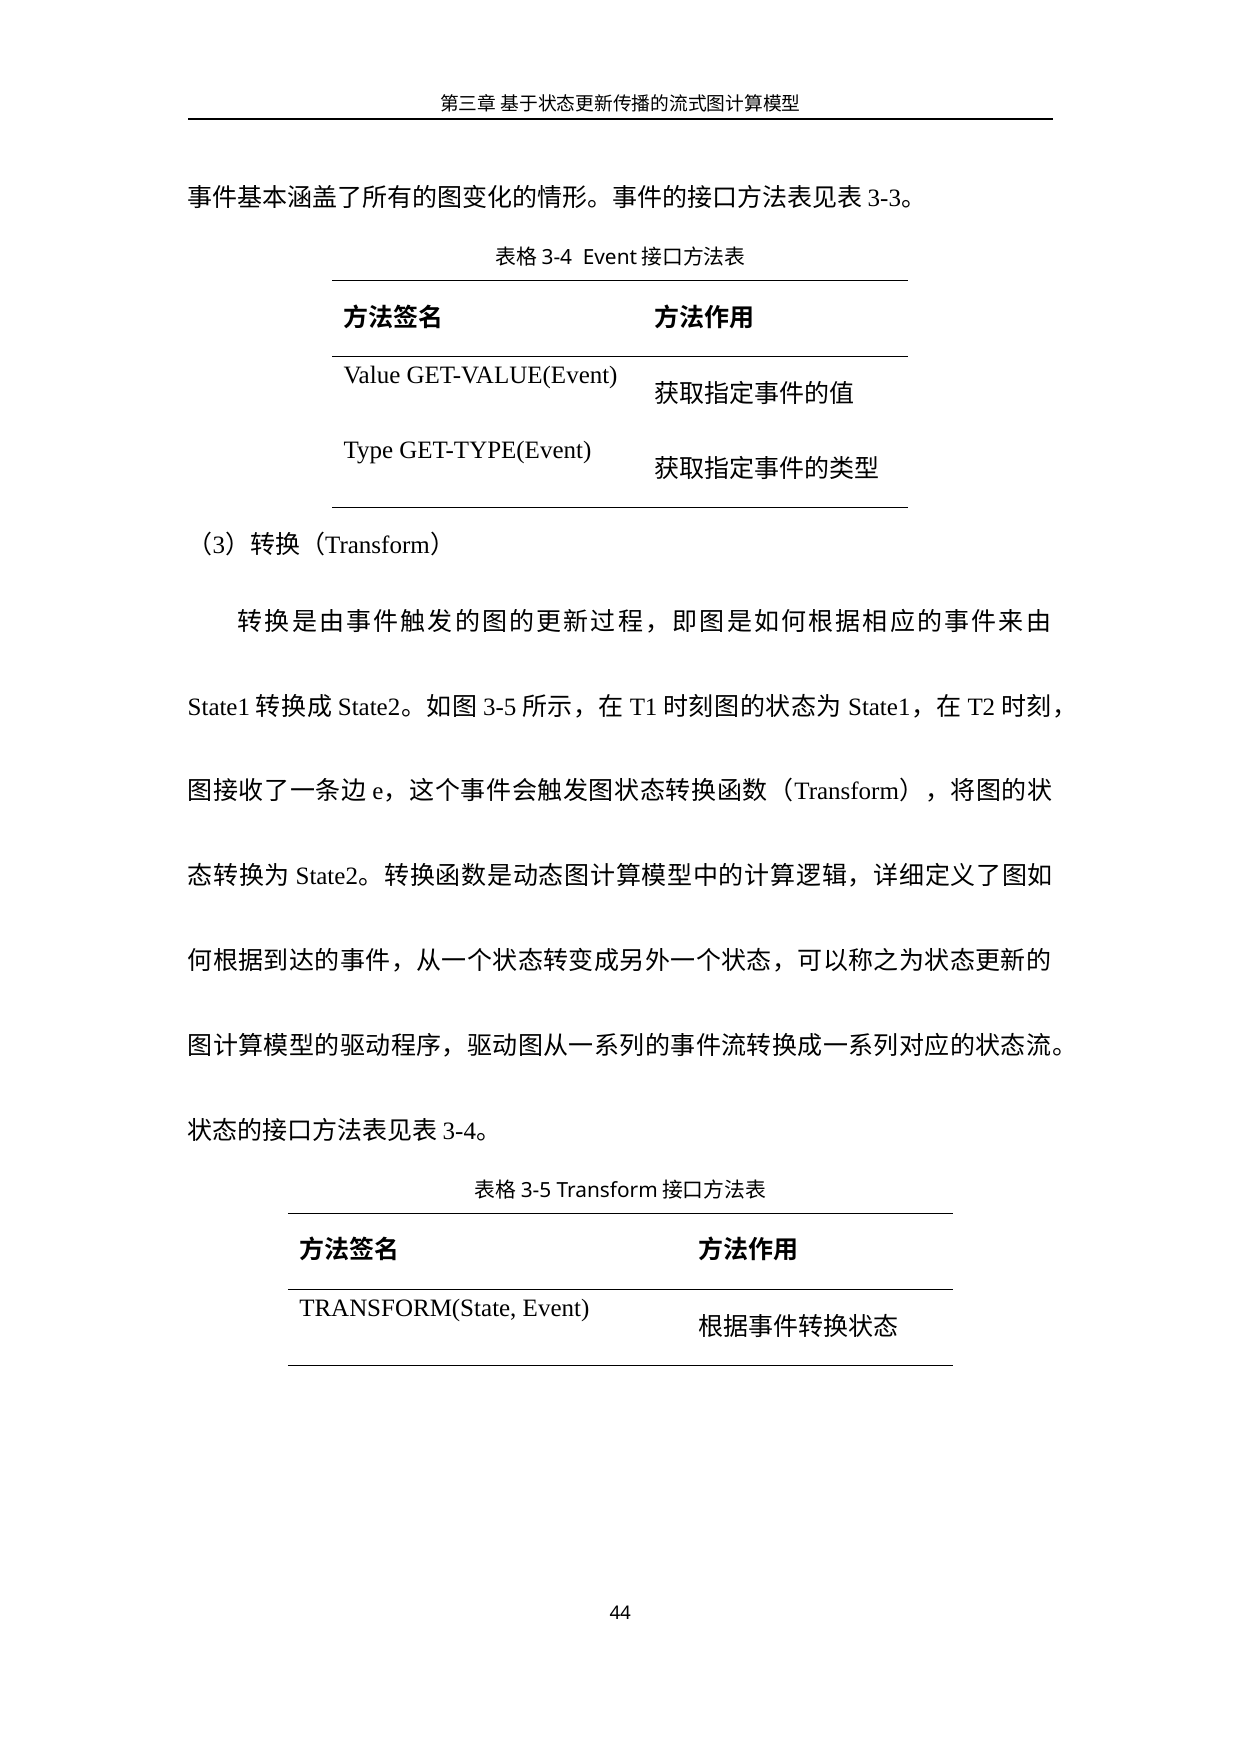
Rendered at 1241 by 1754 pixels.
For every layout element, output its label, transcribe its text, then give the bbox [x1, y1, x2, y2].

table_cell TRANSFORM(State, Event) [288, 1290, 687, 1365]
table_header 方法作用 [687, 1214, 952, 1289]
table_cell 根据事件转换状态 [687, 1290, 952, 1365]
table_cell Type GET-TYPE(Event) [332, 432, 643, 507]
table_header 方法签名 [288, 1214, 687, 1289]
table_header 方法作用 [643, 281, 908, 356]
table_cell 获取指定事件的值 [643, 357, 908, 432]
text 转换是由事件触发的图的更新过程，即图是如何根据相应的事件来由State1转换成State2。如图3-5所示，在T1时刻图的状态为State1，在T2时刻，图接收了一条边e，这个事件会触发图状态转换函数（Transform），将图的状态转换为State2。转换函数是动态图计算模型中的计算逻辑，详细定义了图如何根据到达的事件，从一个状态转变成另外一个状态，可以称之为状态更新的图计算模型的驱动程序，驱动图从一系列的事件流转换成一系列对应的状态流。状态的接口方法表见表3-4。 [187, 585, 1053, 1162]
table_cell 获取指定事件的类型 [643, 432, 908, 507]
text （3）转换（Transform） [187, 508, 1053, 576]
table_header 方法签名 [332, 281, 643, 356]
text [187, 162, 1053, 229]
table_cell Value GET-VALUE(Event) [332, 357, 643, 432]
